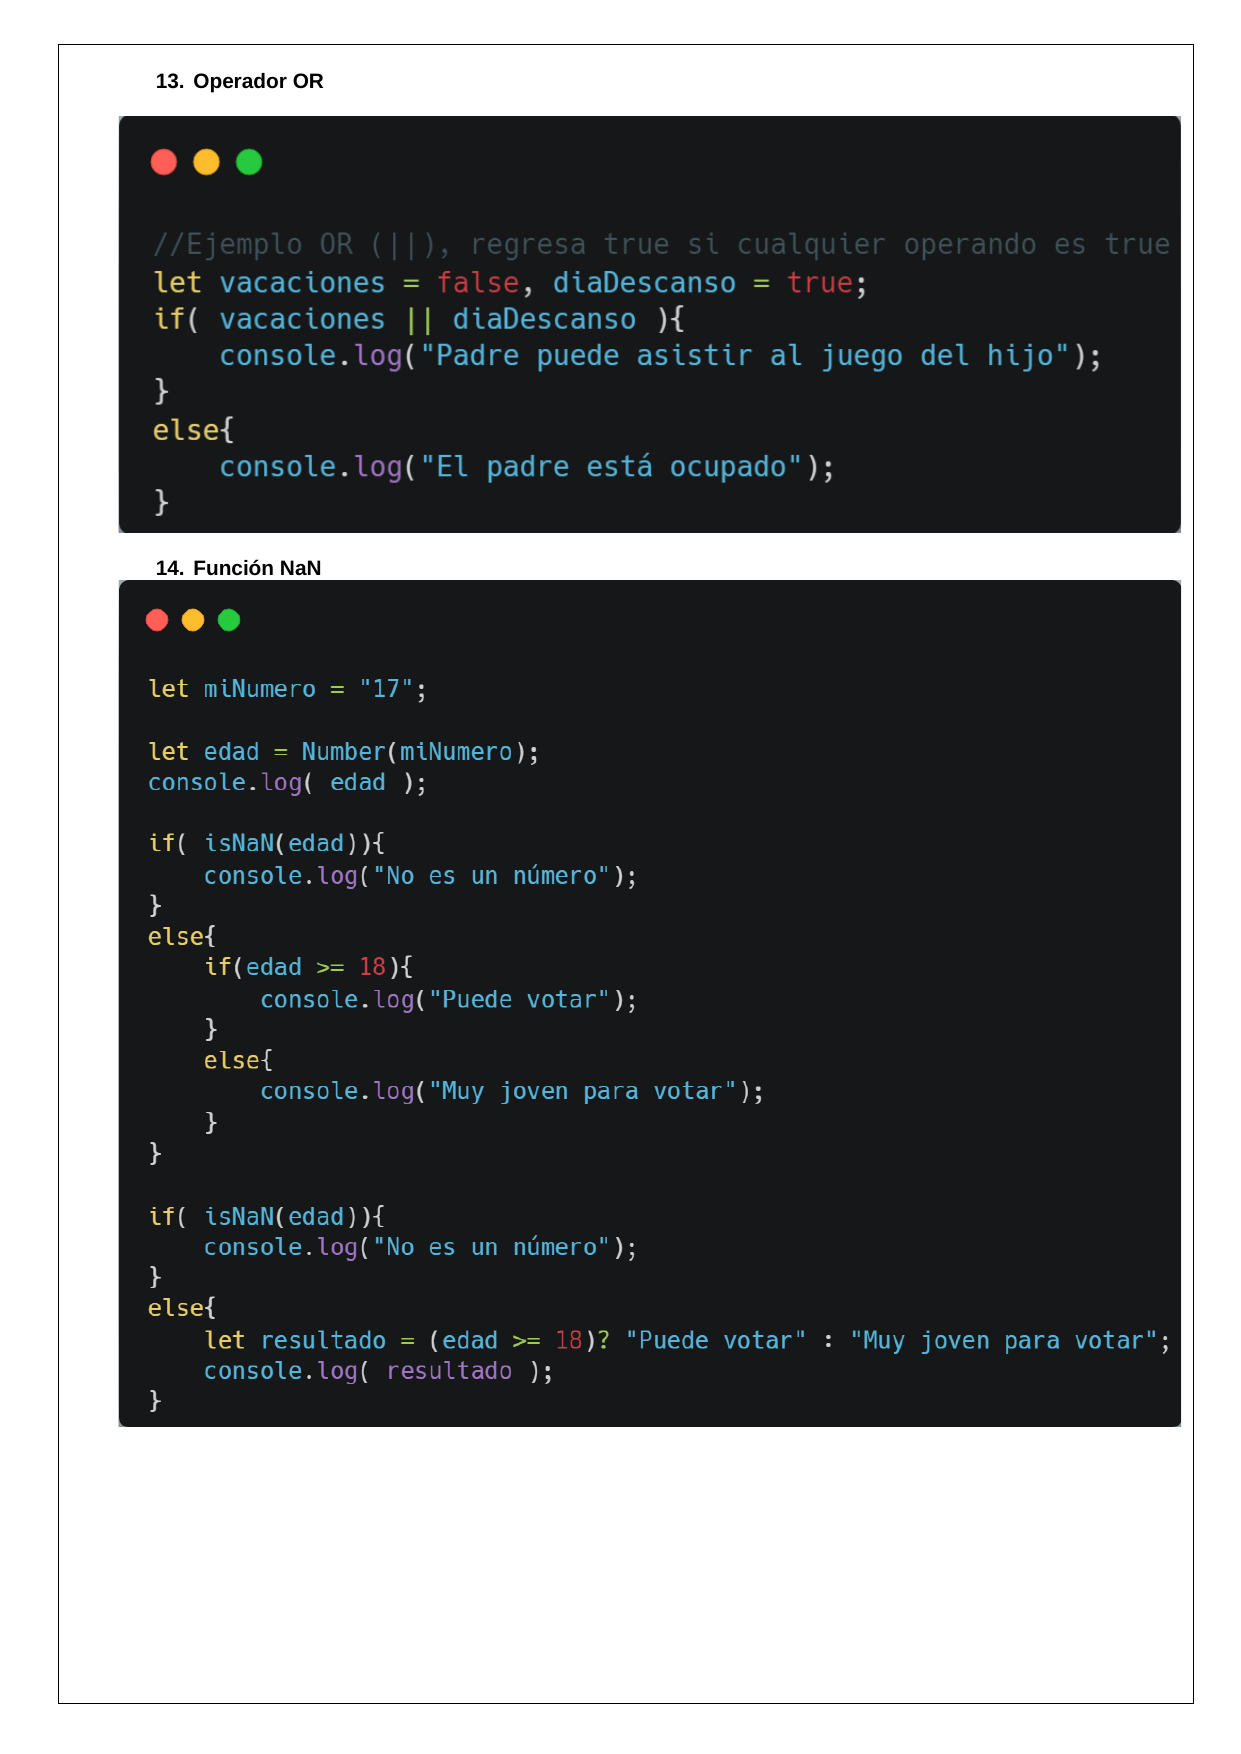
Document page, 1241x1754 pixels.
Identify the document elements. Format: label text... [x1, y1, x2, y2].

list Operador OR [156, 69, 1167, 93]
picture [118, 580, 1182, 1427]
list Función NaN [156, 556, 1167, 580]
picture [118, 116, 1182, 533]
